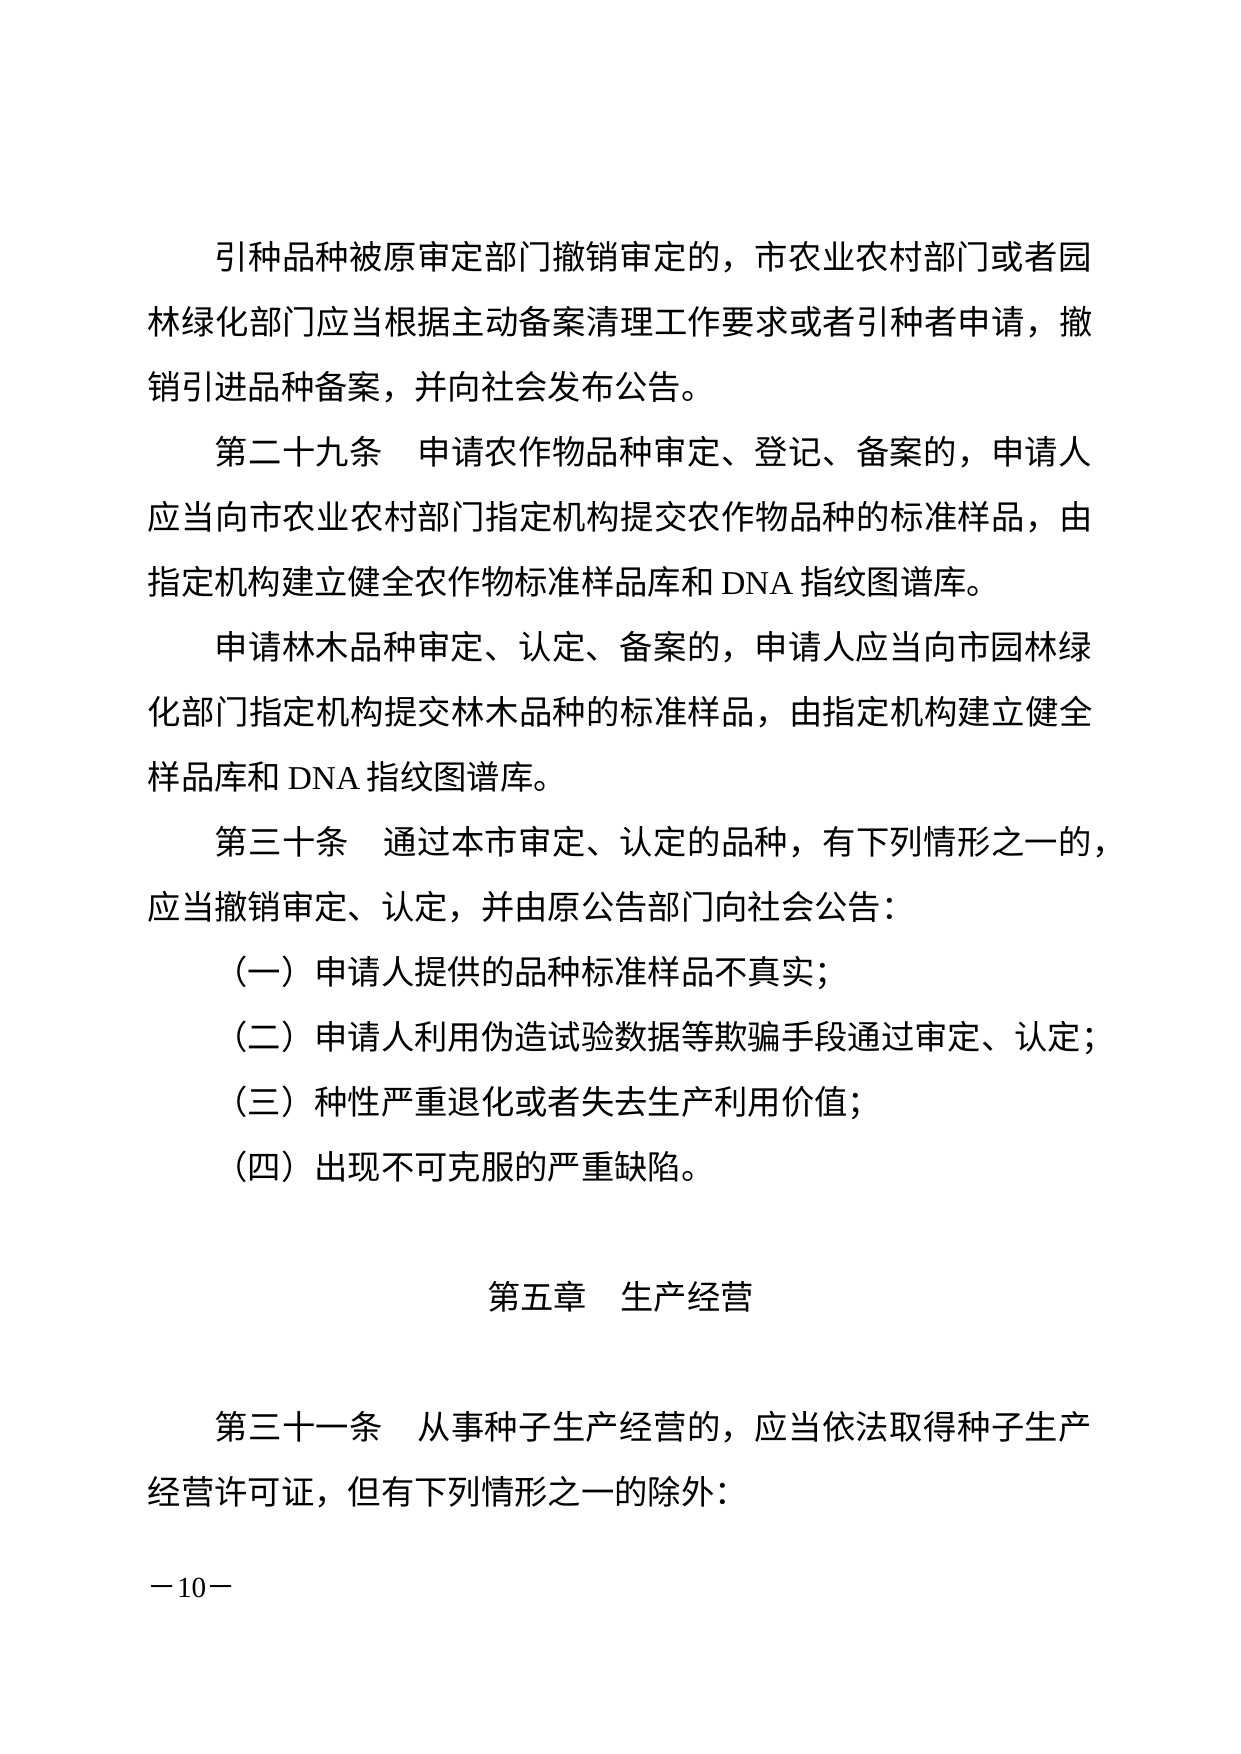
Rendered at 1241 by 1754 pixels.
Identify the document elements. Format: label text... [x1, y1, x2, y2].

text 第二十九条 申请农作物品种审定、登记、备案的，申请人应当向市农业农村部门指定机构提交农作物品种的标准样品，由指定机构建立健全农作物标准样品库和DNA指纹图谱库。 [148, 417, 1092, 612]
text 引种品种被原审定部门撤销审定的，市农业农村部门或者园林绿化部门应当根据主动备案清理工作要求或者引种者申请，撤销引进品种备案，并向社会发布公告。 [148, 222, 1092, 417]
text 第三十一条 从事种子生产经营的，应当依法取得种子生产经营许可证，但有下列情形之一的除外： [148, 1392, 1092, 1522]
text （二）申请人利用伪造试验数据等欺骗手段通过审定、认定； [148, 1002, 1092, 1067]
text 第五章 生产经营 [148, 1262, 1092, 1327]
text 第三十条 通过本市审定、认定的品种，有下列情形之一的，应当撤销审定、认定，并由原公告部门向社会公告： [148, 807, 1092, 937]
text （一）申请人提供的品种标准样品不真实； [148, 937, 1092, 1002]
text （四）出现不可克服的严重缺陷。 [148, 1132, 1092, 1197]
text （三）种性严重退化或者失去生产利用价值； [148, 1067, 1092, 1132]
text 申请林木品种审定、认定、备案的，申请人应当向市园林绿化部门指定机构提交林木品种的标准样品，由指定机构建立健全样品库和DNA指纹图谱库。 [148, 612, 1092, 807]
